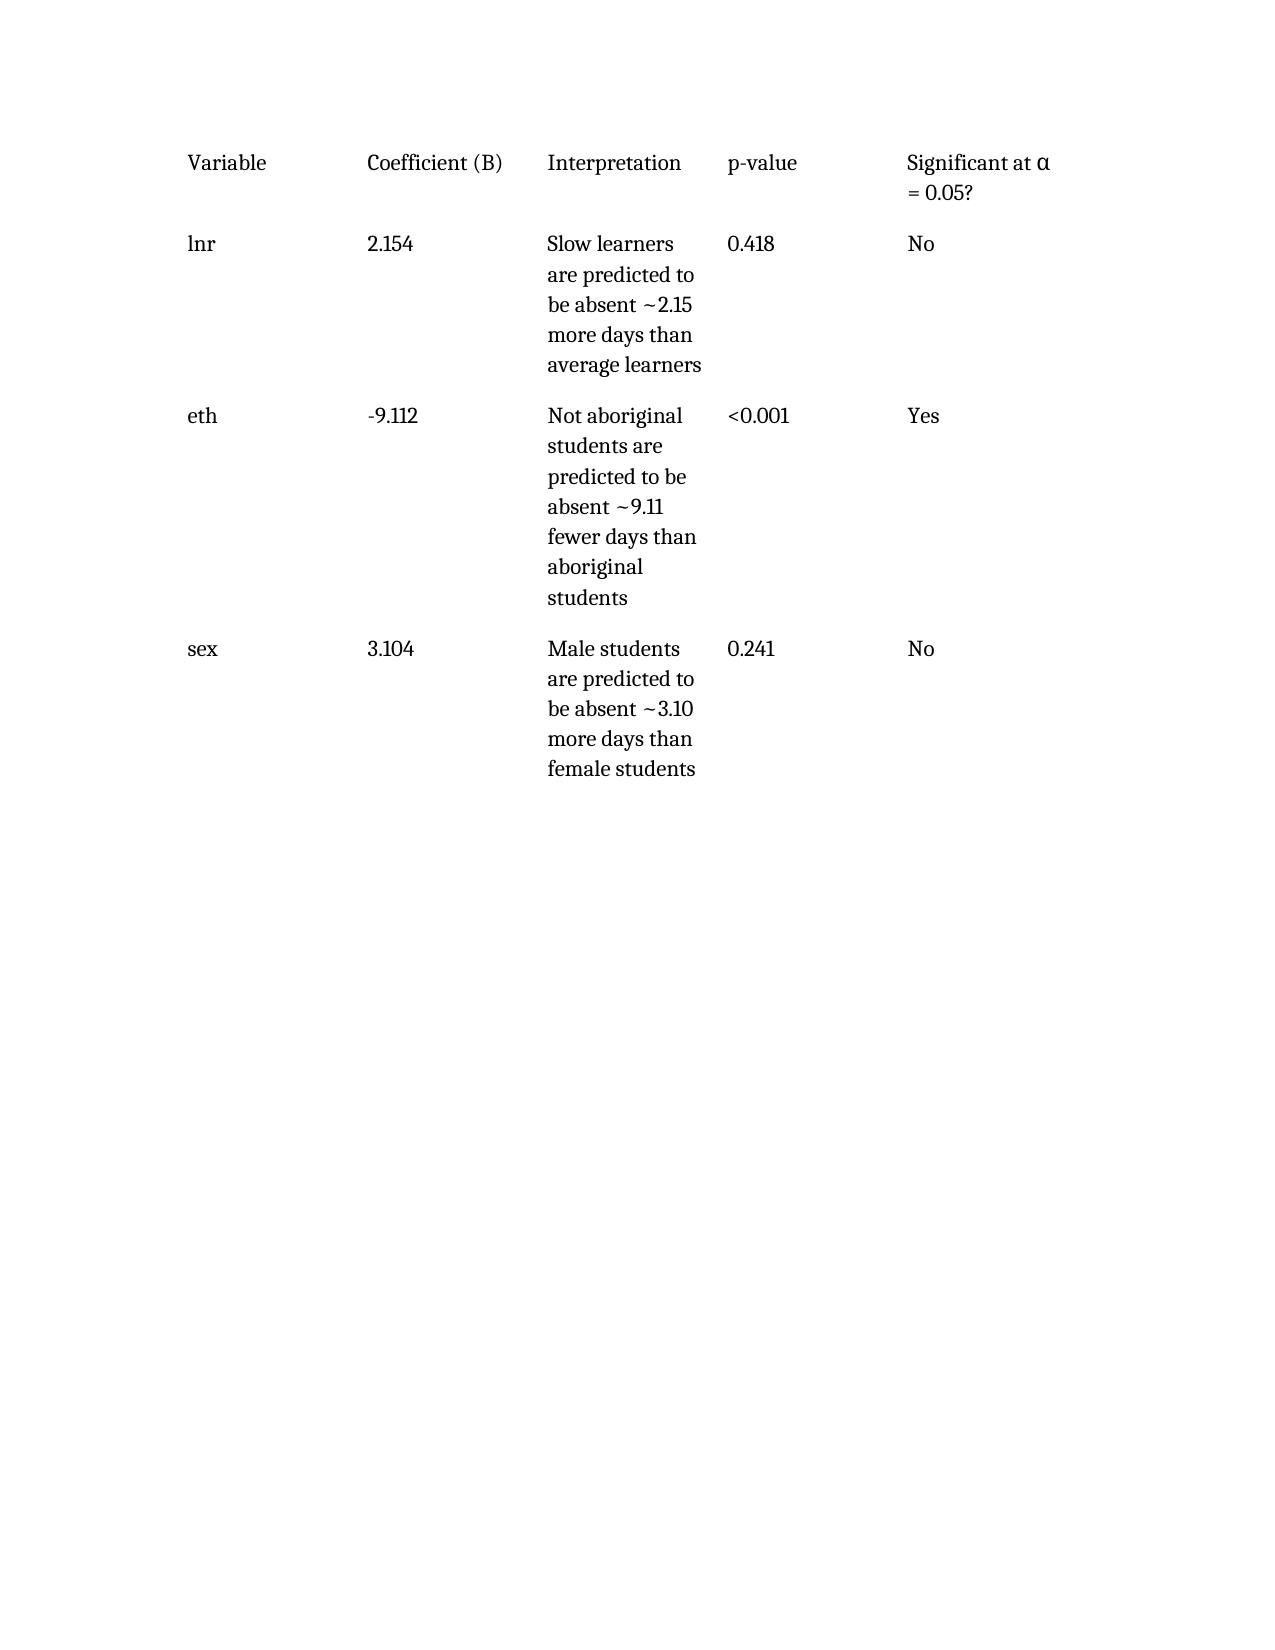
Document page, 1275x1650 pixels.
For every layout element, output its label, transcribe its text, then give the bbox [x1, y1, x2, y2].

table_cell No [896, 635, 1076, 807]
table_cell <0.001 [716, 403, 896, 635]
table_header Significant at α = 0.05? [896, 150, 1076, 231]
table_cell 2.154 [356, 231, 536, 403]
table_cell Slow learners are predicted to be absent ~2.15 more days than average learners [536, 231, 716, 403]
table_cell Male students are predicted to be absent ~3.10 more days than female students [536, 635, 716, 807]
table_cell 0.418 [716, 231, 896, 403]
table_header Variable [176, 150, 356, 231]
table_cell Not aboriginal students are predicted to be absent ~9.11 fewer days than aboriginal students [536, 403, 716, 635]
table_cell sex [176, 635, 356, 807]
table_cell -9.112 [356, 403, 536, 635]
table_header Interpretation [536, 150, 716, 231]
table_cell eth [176, 403, 356, 635]
table_cell lnr [176, 231, 356, 403]
table_header p-value [716, 150, 896, 231]
table_cell 3.104 [356, 635, 536, 807]
table_header Coefficient (B) [356, 150, 536, 231]
table_cell Yes [896, 403, 1076, 635]
table_cell 0.241 [716, 635, 896, 807]
table_cell No [896, 231, 1076, 403]
